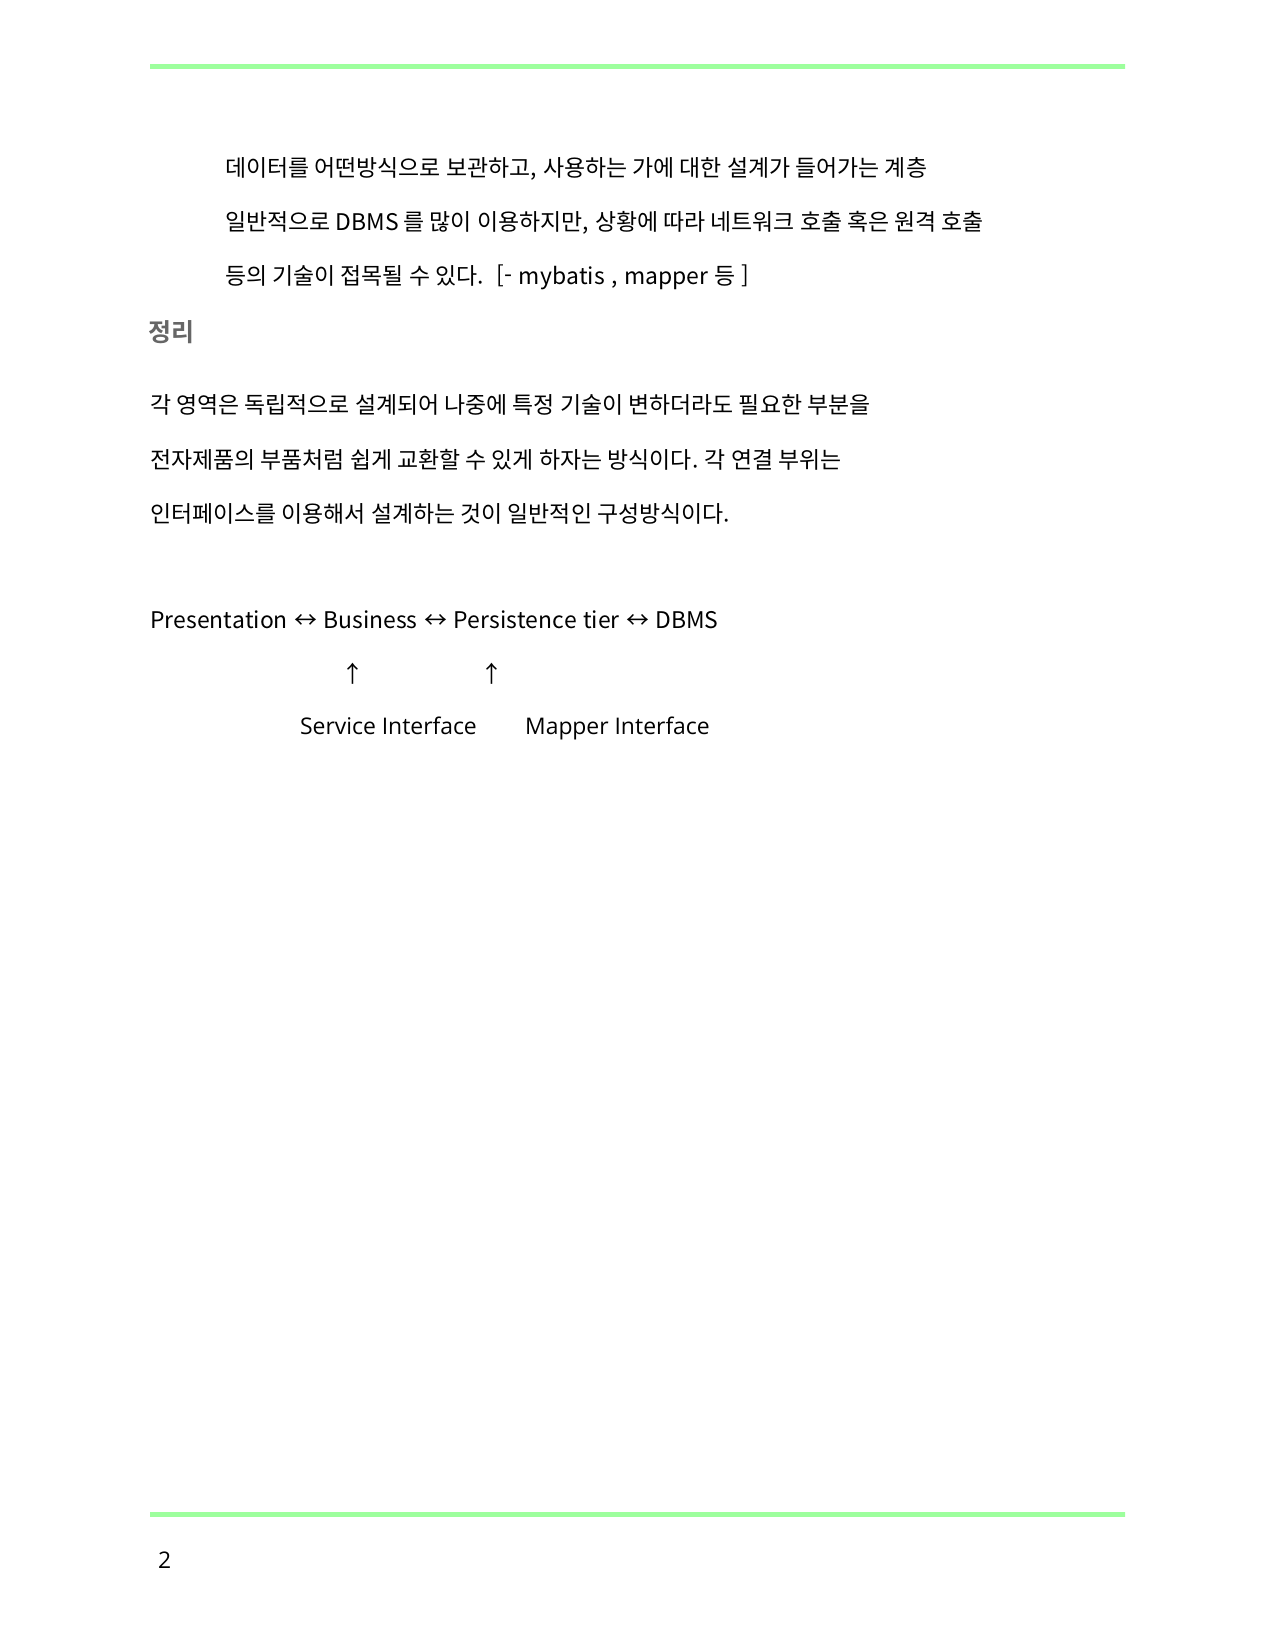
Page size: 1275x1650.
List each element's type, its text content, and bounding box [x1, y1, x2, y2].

text Presentation ↔ Business ↔ Persistence tier ↔ DBMS [150, 602, 1125, 635]
text 데이터를 어떤방식으로 보관하고, 사용하는 가에 대한 설계가 들어가는 계층 [150, 150, 1125, 183]
text 등의 기술이 접목될 수 있다. [- mybatis , mapper 등 ] [150, 258, 1125, 291]
text 각 영역은 독립적으로 설계되어 나중에 특정 기술이 변하더라도 필요한 부분을 [150, 387, 1125, 421]
text 전자제품의 부품처럼 쉽게 교환할 수 있게 하자는 방식이다. 각 연결 부위는 [150, 441, 1125, 475]
text 인터페이스를 이용해서 설계하는 것이 일반적인 구성방식이다. [150, 496, 1125, 529]
picture [150, 64, 1125, 69]
subtitle 정리 [148, 312, 1125, 348]
text Service Interface Mapper Interface [150, 710, 1125, 741]
text 일반적으로 DBMS를 많이 이용하지만, 상황에 따라 네트워크 호출 혹은 원격 호출 [150, 204, 1125, 237]
text ↑ ↑ [150, 656, 1125, 689]
picture [150, 1512, 1125, 1517]
